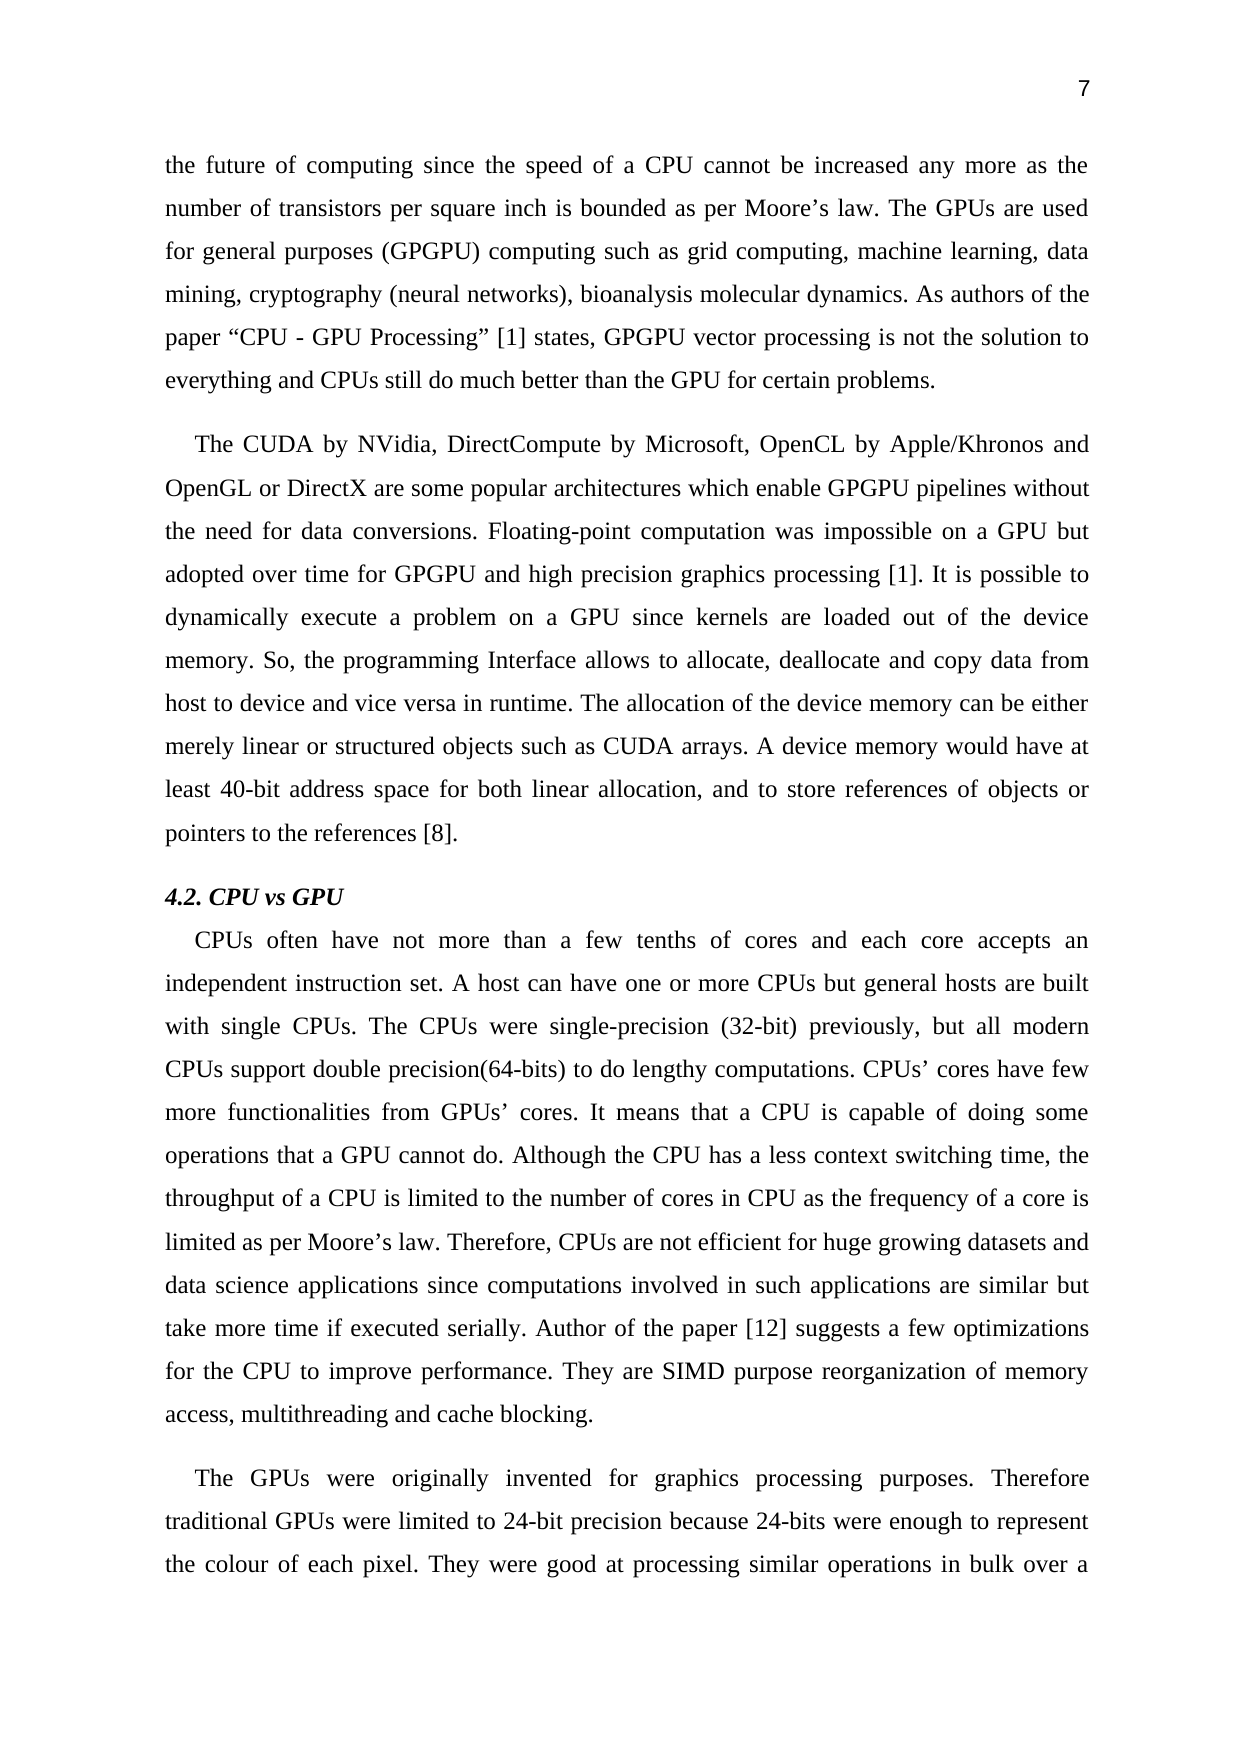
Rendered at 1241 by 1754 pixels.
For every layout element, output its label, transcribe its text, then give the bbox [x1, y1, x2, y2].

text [165, 150, 1090, 394]
text CPUs often have not more than a few tenths of cores and each core accepts an independent instruction set. A host can have one or more CPUs but general hosts are built with single CPUs. The CPUs were single-precision (32-bit) previously, but all modern CPUs support double precision(64-bits) to do lengthy computations. CPUs’ cores have few more functionalities from GPUs’ cores. It means that a CPU is capable of doing some operations that a GPU cannot do. Although the CPU has a less context switching time, the throughput of a CPU is limited to the number of cores in CPU as the frequency of a core is limited as per Moore’s law. Therefore, CPUs are not efficient for huge growing datasets and data science applications since computations involved in such applications are similar but take more time if executed serially. Author of the paper [12] suggests a few optimizations for the CPU to improve performance. They are SIMD purpose reorganization of memory access, multithreading and cache blocking. [165, 925, 1090, 1428]
text 4.2. CPU vs GPU [165, 882, 1090, 910]
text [165, 1463, 1090, 1578]
text The CUDA by NVidia, DirectCompute by Microsoft, OpenCL by Apple/Khronos and OpenGL or DirectX are some popular architectures which enable GPGPU pipelines without the need for data conversions. Floating-point computation was impossible on a GPU but adopted over time for GPGPU and high precision graphics processing [1]. It is possible to dynamically execute a problem on a GPU since kernels are loaded out of the device memory. So, the programming Interface allows to allocate, deallocate and copy data from host to device and vice versa in runtime. The allocation of the device memory can be either merely linear or structured objects such as CUDA arrays. A device memory would have at least 40-bit address space for both linear allocation, and to store references of objects or pointers to the references [8]. [165, 429, 1090, 846]
